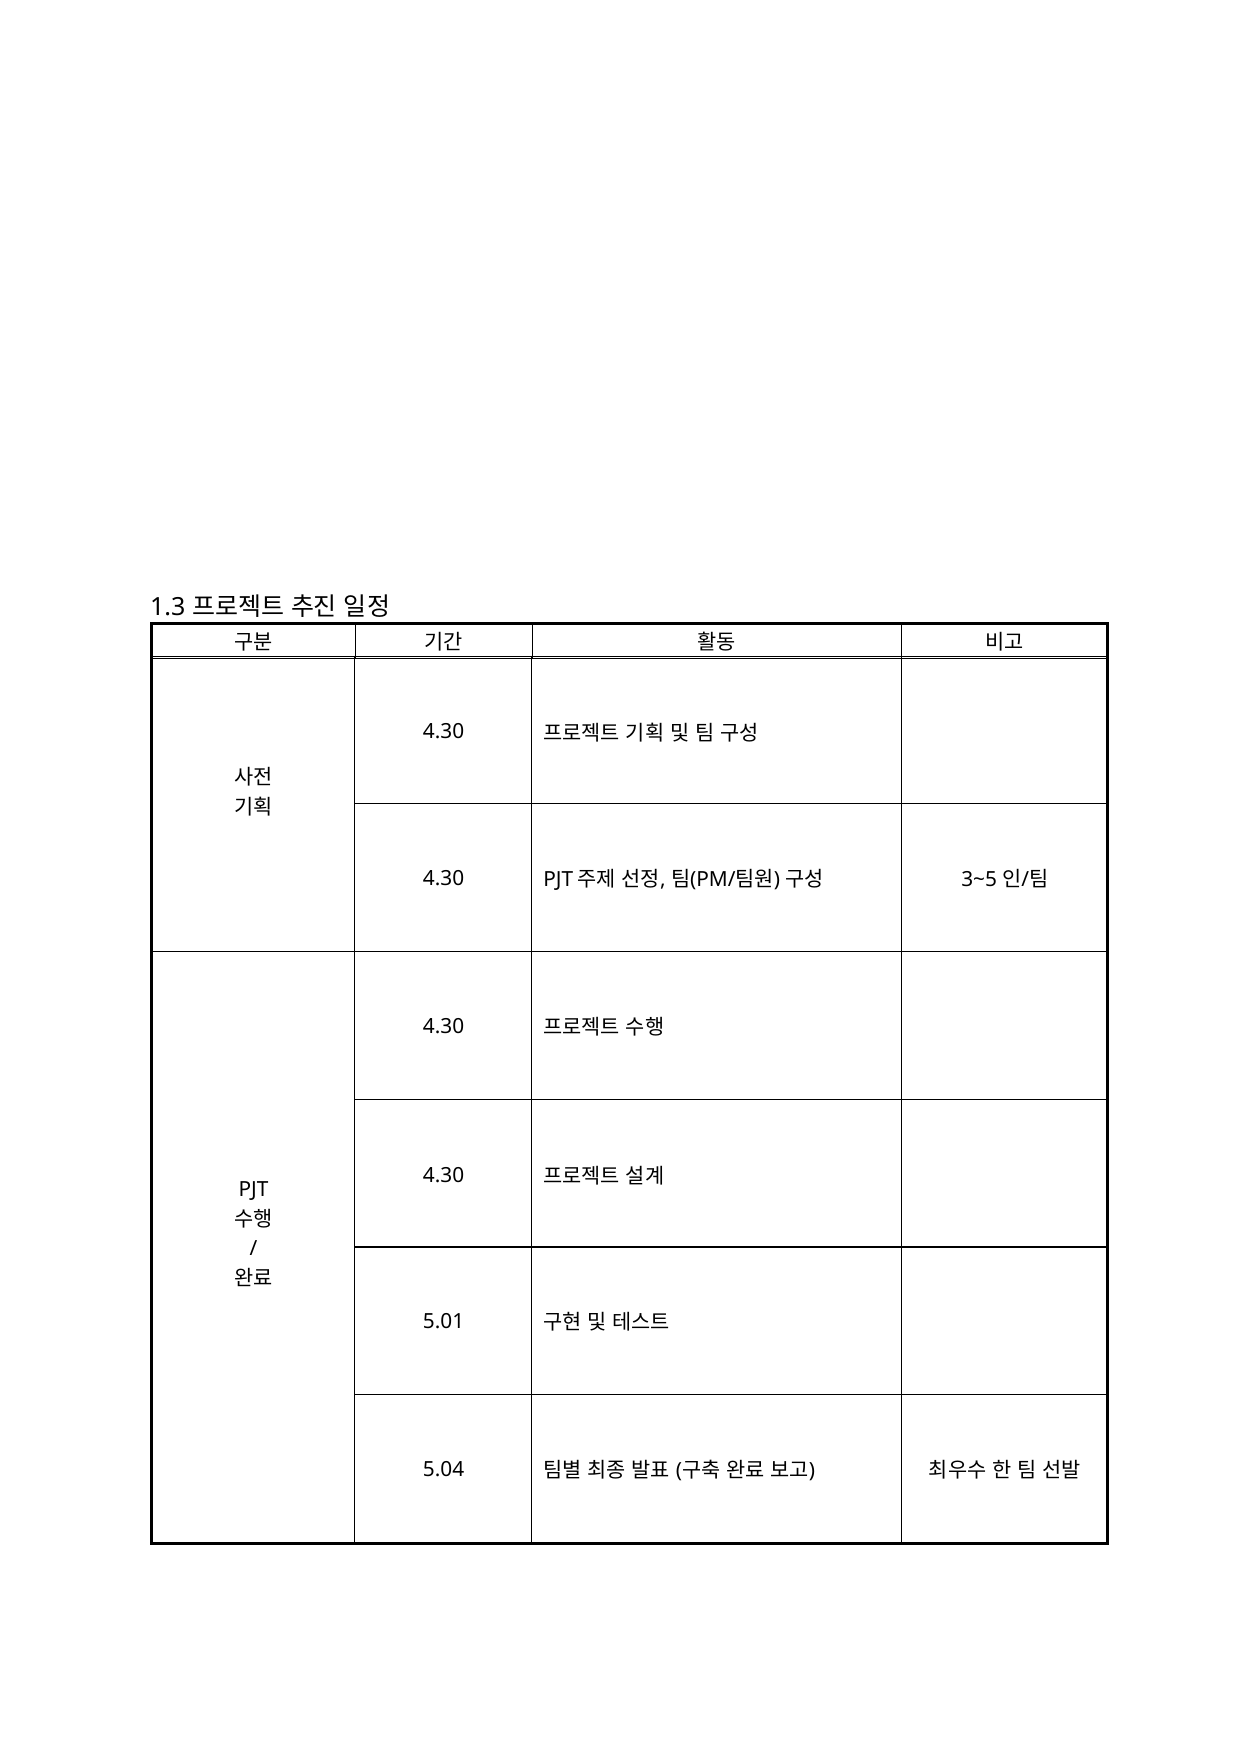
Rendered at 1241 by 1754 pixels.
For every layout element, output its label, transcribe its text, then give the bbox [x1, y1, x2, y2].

table_cell PJT 수행 / 완료 [153, 952, 354, 1542]
table_cell 사전 기획 [153, 659, 354, 951]
table_cell 프로젝트 설계 [532, 1100, 901, 1246]
table_cell PJT주제 선정, 팀(PM/팀원) 구성 [532, 804, 901, 951]
table_header 비고 [902, 625, 1106, 656]
table_cell 4.30 [355, 804, 531, 951]
table_cell [902, 659, 1106, 803]
table_header 활동 [533, 625, 901, 656]
table_cell 5.01 [355, 1248, 531, 1394]
table_cell 3~5 인/팀 [902, 804, 1106, 951]
table_cell 최우수 한 팀 선발 [902, 1395, 1106, 1542]
table_cell 프로젝트 수행 [532, 952, 901, 1099]
table_cell 팀별 최종 발표 (구축 완료 보고) [532, 1395, 901, 1542]
table_cell [902, 1100, 1106, 1246]
table_cell [902, 1248, 1106, 1394]
table_cell 4.30 [355, 952, 531, 1099]
table_cell 4.30 [355, 1100, 531, 1246]
table_cell [902, 952, 1106, 1099]
table_cell 구현 및 테스트 [532, 1248, 901, 1394]
table_cell 4.30 [355, 659, 531, 803]
table_header 기간 [356, 625, 532, 656]
text 1.3 프로젝트 추진 일정 [150, 586, 1090, 622]
table_header 구분 [153, 625, 355, 656]
table_cell 프로젝트 기획 및 팀 구성 [532, 659, 901, 803]
table_cell 5.04 [355, 1395, 531, 1542]
